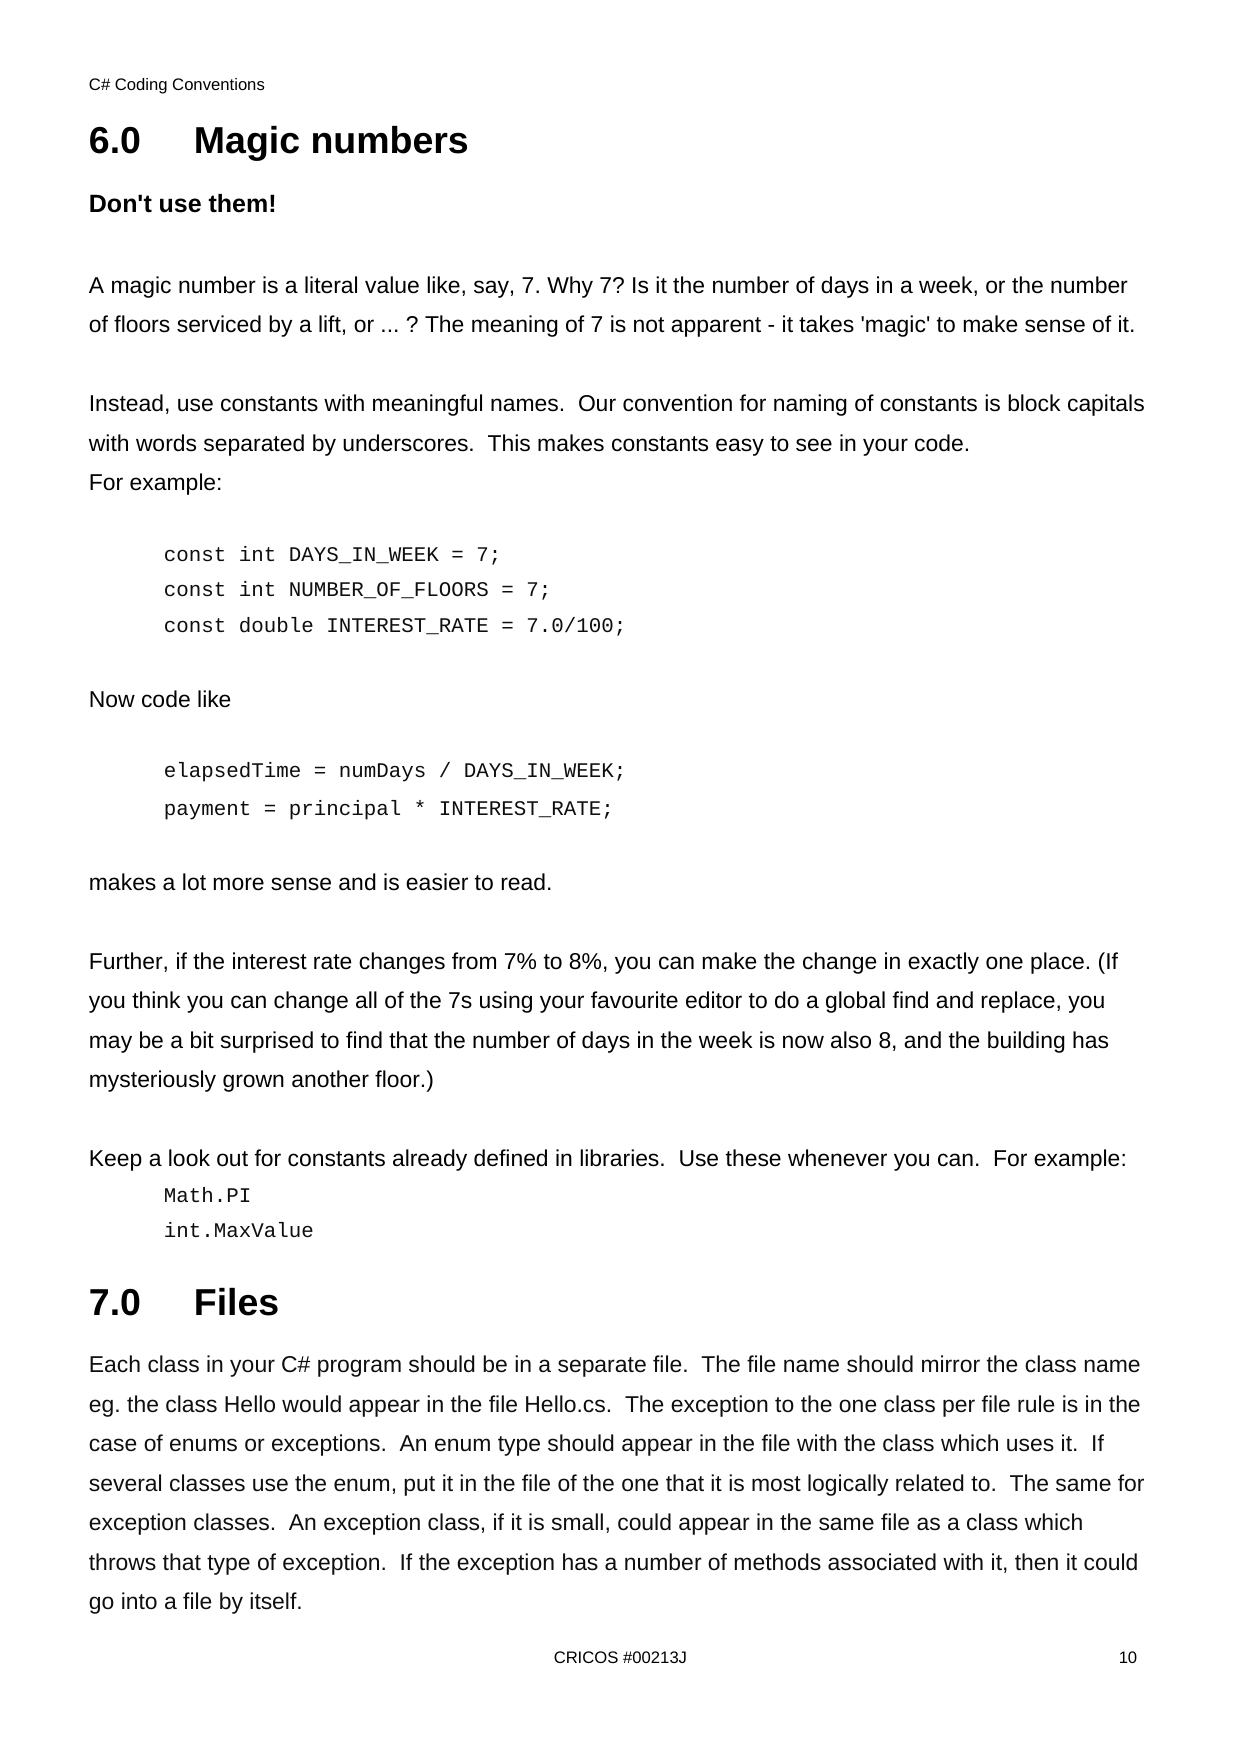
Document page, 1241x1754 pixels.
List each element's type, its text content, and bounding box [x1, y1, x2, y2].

text Further, if the interest rate changes from 7% to 8%, you can make the change in exactly one place. (If you think you can change all of the 7s using your favourite editor to do a global find and replace, you may be a bit surprised to find that the number of days in the week is now also 8, and the building has mysteriously grown another floor.) [89, 948, 1152, 1093]
text Now code like [89, 686, 1152, 712]
text For example: [89, 469, 1152, 495]
text Don't use them! [89, 189, 1152, 218]
text Keep a look out for constants already defined in libraries. Use these whenever you can. For example: [89, 1145, 1152, 1172]
text payment = principal * INTEREST_RATE; [89, 798, 1152, 822]
text const double INTEREST_RATE = 7.0/100; [89, 615, 1152, 638]
text Instead, use constants with meaningful names. Our convention for naming of constants is block capitals with words separated by underscores. This makes constants easy to see in your code. [89, 390, 1152, 456]
text Each class in your C# program should be in a separate file. The file name should mirror the class name eg. the class Hello would appear in the file Hello.cs. The exception to the one class per file rule is in the case of enums or exceptions. An enum type should appear in the file with the class which uses it. If several classes use the enum, put it in the file of the one that it is most logically related to. The same for exception classes. An exception class, if it is small, could appear in the same file as a class which throws that type of exception. If the exception has a number of methods associated with it, then it could go into a file by itself. [89, 1351, 1152, 1615]
subtitle Files [89, 1281, 1152, 1324]
text Math.PI [89, 1185, 1152, 1208]
text const int DAYS_IN_WEEK = 7; [89, 544, 1152, 568]
text makes a lot more sense and is easier to read. [89, 869, 1152, 895]
subtitle Magic numbers [89, 118, 1152, 161]
text elapsedTime = numDays / DAYS_IN_WEEK; [89, 761, 1152, 784]
text const int NUMBER_OF_FLOORS = 7; [89, 579, 1152, 603]
text int.MaxValue [89, 1220, 1152, 1244]
text A magic number is a literal value like, say, 7. Why 7? Is it the number of days in a week, or the number of floors serviced by a lift, or ... ? The meaning of 7 is not apparent - it takes 'magic' to make sense of it. [89, 272, 1152, 337]
